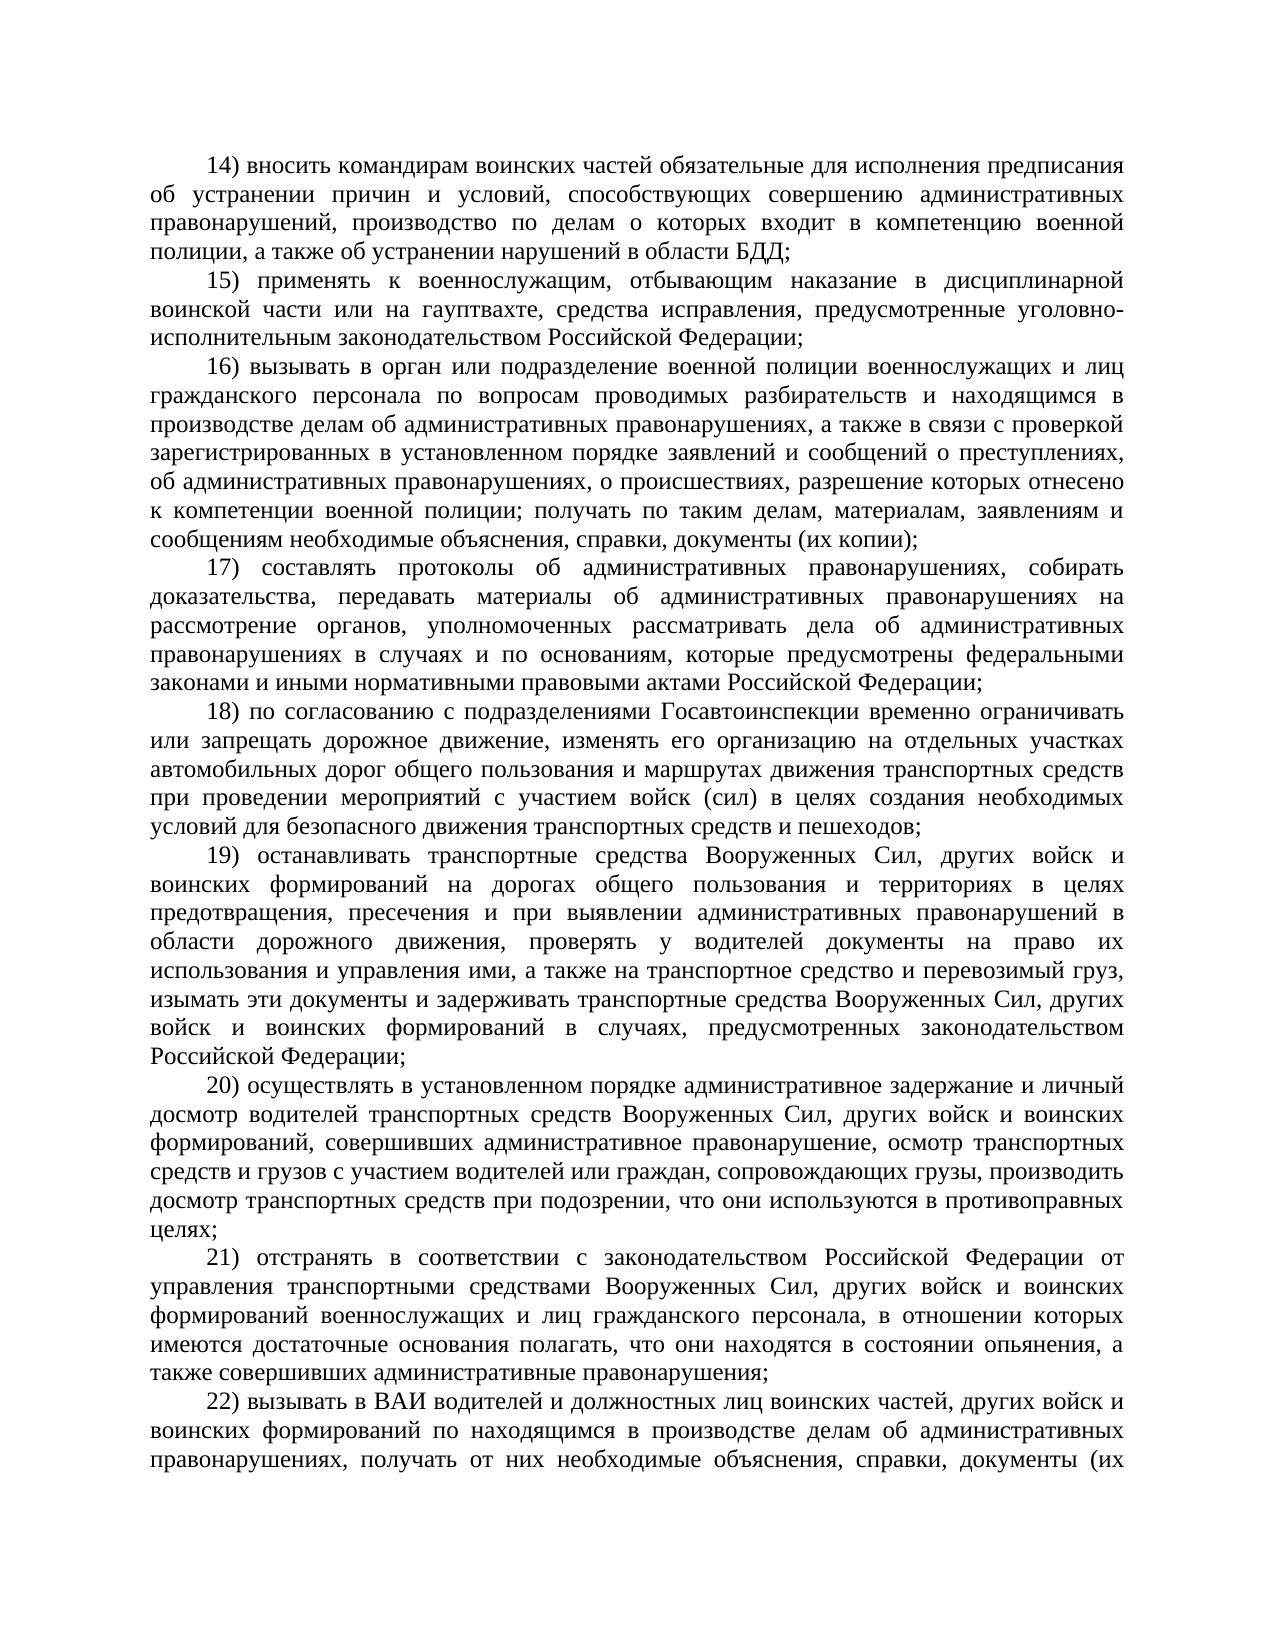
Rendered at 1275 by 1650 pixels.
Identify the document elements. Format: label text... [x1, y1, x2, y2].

text 15) применять к военнослужащим, отбывающим наказание в дисциплинарной воинской части или на гауптвахте, средства исправления, предусмотренные уголовно-исполнительным законодательством Российской Федерации; [150, 265, 1125, 351]
text 18) по согласованию с подразделениями Госавтоинспекции временно ограничивать или запрещать дорожное движение, изменять его организацию на отдельных участках автомобильных дорог общего пользования и маршрутах движения транспортных средств при проведении мероприятий с участием войск (сил) в целях создания необходимых условий для безопасного движения транспортных средств и пешеходов; [150, 696, 1125, 840]
text 19) останавливать транспортные средства Вооруженных Сил, других войск и воинских формирований на дорогах общего пользования и территориях в целях предотвращения, пресечения и при выявлении административных правонарушений в области дорожного движения, проверять у водителей документы на право их использования и управления ими, а также на транспортное средство и перевозимый груз, изымать эти документы и задерживать транспортные средства Вооруженных Сил, других войск и воинских формирований в случаях, предусмотренных законодательством Российской Федерации; [150, 840, 1125, 1070]
text 17) составлять протоколы об административных правонарушениях, собирать доказательства, передавать материалы об административных правонарушениях на рассмотрение органов, уполномоченных рассматривать дела об административных правонарушениях в случаях и по основаниям, которые предусмотрены федеральными законами и иными нормативными правовыми актами Российской Федерации; [150, 552, 1125, 696]
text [150, 1386, 1125, 1472]
text 16) вызывать в орган или подразделение военной полиции военнослужащих и лиц гражданского персонала по вопросам проводимых разбирательств и находящимся в производстве делам об административных правонарушениях, а также в связи с проверкой зарегистрированных в установленном порядке заявлений и сообщений о преступлениях, об административных правонарушениях, о происшествиях, разрешение которых отнесено к компетенции военной полиции; получать по таким делам, материалам, заявлениям и сообщениям необходимые объяснения, справки, документы (их копии); [150, 351, 1125, 552]
text 20) осуществлять в установленном порядке административное задержание и личный досмотр водителей транспортных средств Вооруженных Сил, других войск и воинских формирований, совершивших административное правонарушение, осмотр транспортных средств и грузов с участием водителей или граждан, сопровождающих грузы, производить досмотр транспортных средств при подозрении, что они используются в противоправных целях; [150, 1070, 1125, 1242]
text 21) отстранять в соответствии с законодательством Российской Федерации от управления транспортными средствами Вооруженных Сил, других войск и воинских формирований военнослужащих и лиц гражданского персонала, в отношении которых имеются достаточные основания полагать, что они находятся в состоянии опьянения, а также совершивших административные правонарушения; [150, 1242, 1125, 1386]
text 14) вносить командирам воинских частей обязательные для исполнения предписания об устранении причин и условий, способствующих совершению административных правонарушений, производство по делам о которых входит в компетенцию военной полиции, а также об устранении нарушений в области БДД; [150, 150, 1125, 265]
